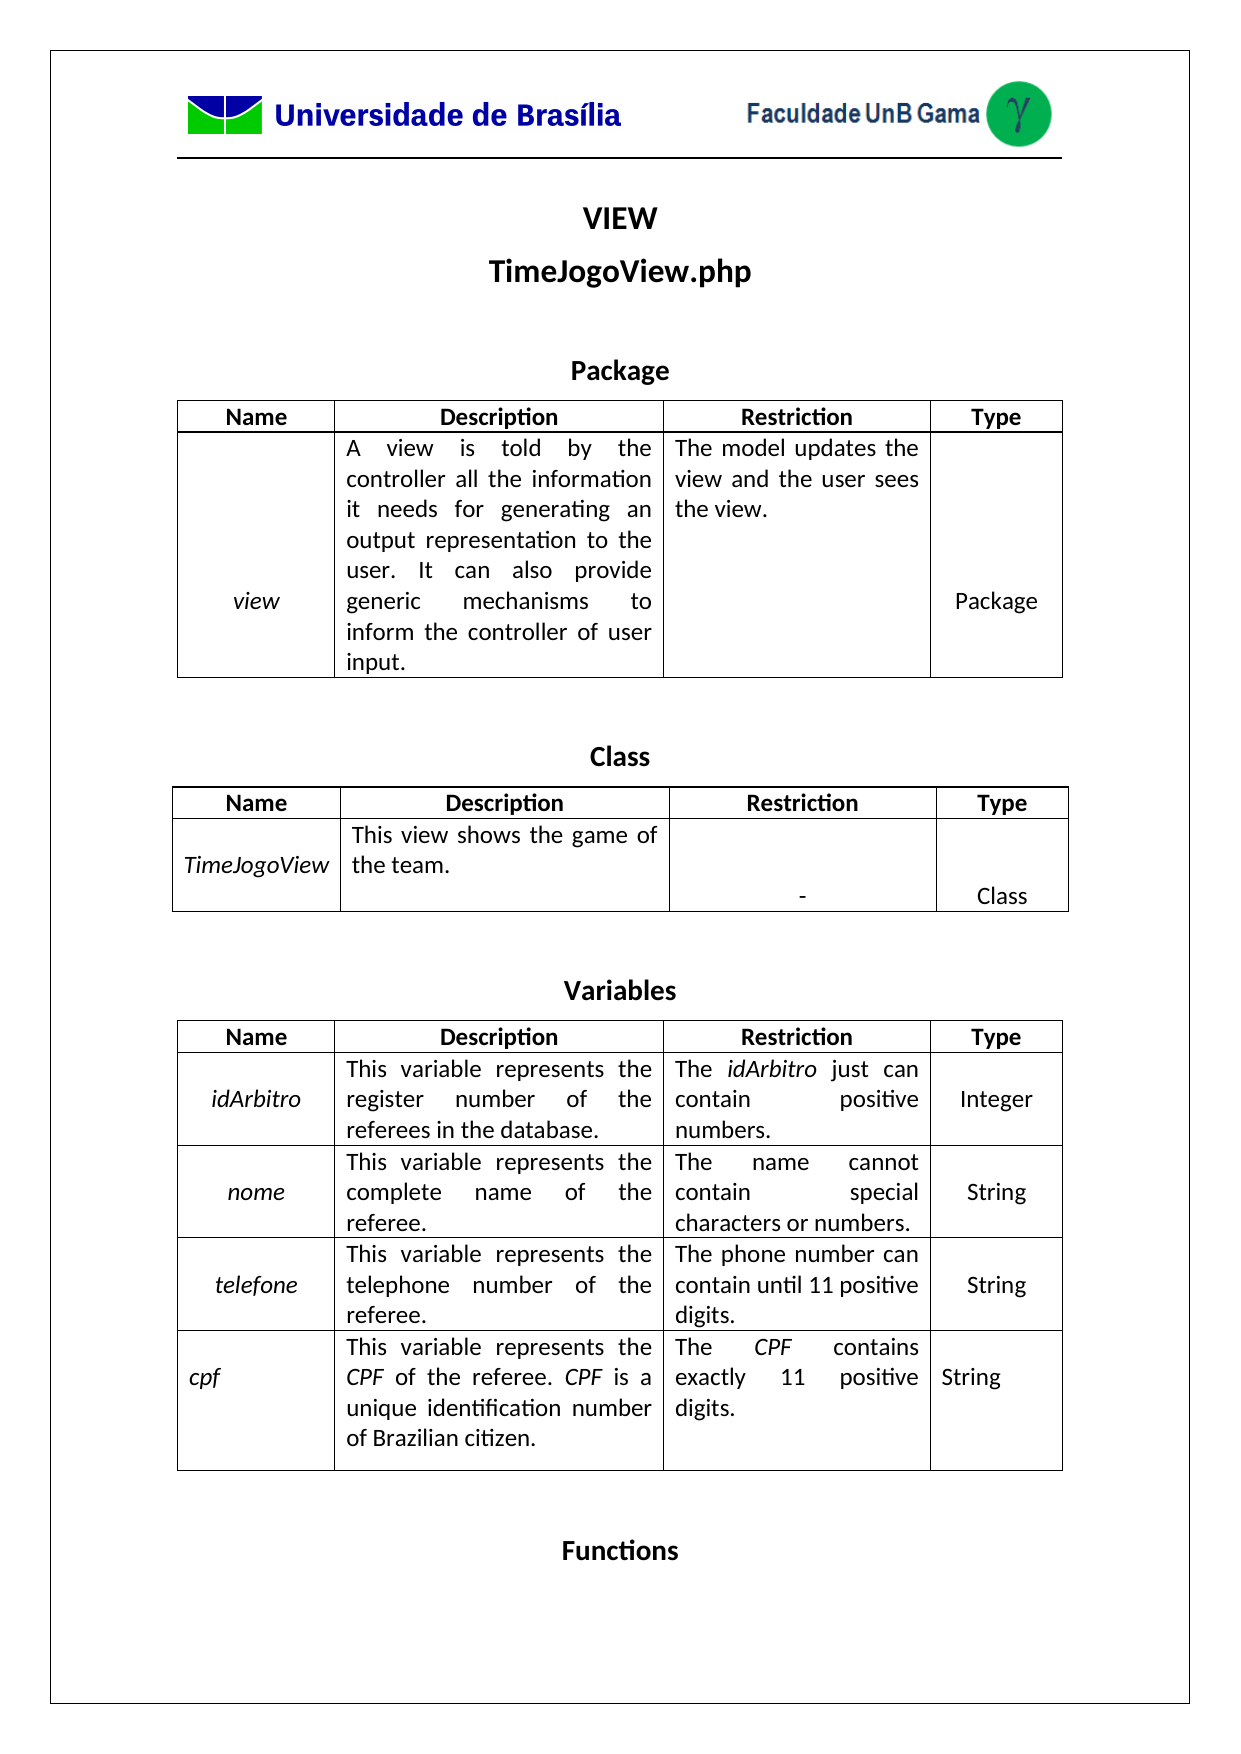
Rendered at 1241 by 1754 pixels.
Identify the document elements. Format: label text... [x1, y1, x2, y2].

table_cell This variable represents the CPF of the referee. CPF is a unique identification number of Brazilian citizen. [335, 1331, 663, 1470]
text Variables [177, 972, 1063, 1008]
table_header Name [173, 788, 340, 818]
table_cell The model updates the view and the user sees the view. [664, 433, 930, 677]
table_cell The CPF contains exactly 11 positive digits. [664, 1331, 930, 1470]
table_cell This variable represents the register number of the referees in the database. [335, 1053, 663, 1144]
table_cell - [670, 819, 936, 911]
text Package [177, 352, 1063, 387]
text TimeJogoView.php [177, 250, 1063, 291]
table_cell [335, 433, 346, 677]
table_cell This view shows the game of the team. [341, 819, 669, 911]
table_cell Class [937, 819, 1068, 911]
text Functions [177, 1532, 1063, 1567]
table_cell String [931, 1146, 1062, 1237]
text VIEW [177, 197, 1063, 238]
table_header Restriction [664, 401, 930, 431]
table_header Type [931, 1021, 1062, 1052]
table_header Description [341, 788, 669, 818]
table_cell view [178, 433, 334, 677]
table_cell cpf [178, 1331, 334, 1470]
table_cell TimeJogoView [173, 819, 340, 911]
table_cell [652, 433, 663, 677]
table_header Description [335, 401, 663, 431]
table_cell This variable represents the telephone number of the referee. [335, 1238, 663, 1330]
table_header Name [178, 1021, 334, 1052]
table_cell The name cannot contain special characters or numbers. [664, 1146, 930, 1237]
table_cell The phone number can contain until 11 positive digits. [664, 1238, 930, 1330]
table_header Type [931, 401, 1062, 431]
table_cell This variable represents the complete name of the referee. [335, 1146, 663, 1237]
table_header Type [937, 788, 1068, 818]
table_cell String [931, 1331, 1062, 1470]
table_cell nome [178, 1146, 334, 1237]
table_cell The idArbitro just can contain positive numbers. [664, 1053, 930, 1144]
table_cell Package [931, 433, 1062, 677]
table_cell idArbitro [178, 1053, 334, 1144]
table_cell Integer [931, 1053, 1062, 1144]
table_cell telefone [178, 1238, 334, 1330]
table_header Name [178, 401, 334, 431]
table_header Restriction [670, 788, 936, 818]
table_header Description [335, 1021, 663, 1052]
table_header Restriction [664, 1021, 930, 1052]
text Class [177, 738, 1063, 774]
table_cell String [931, 1238, 1062, 1330]
